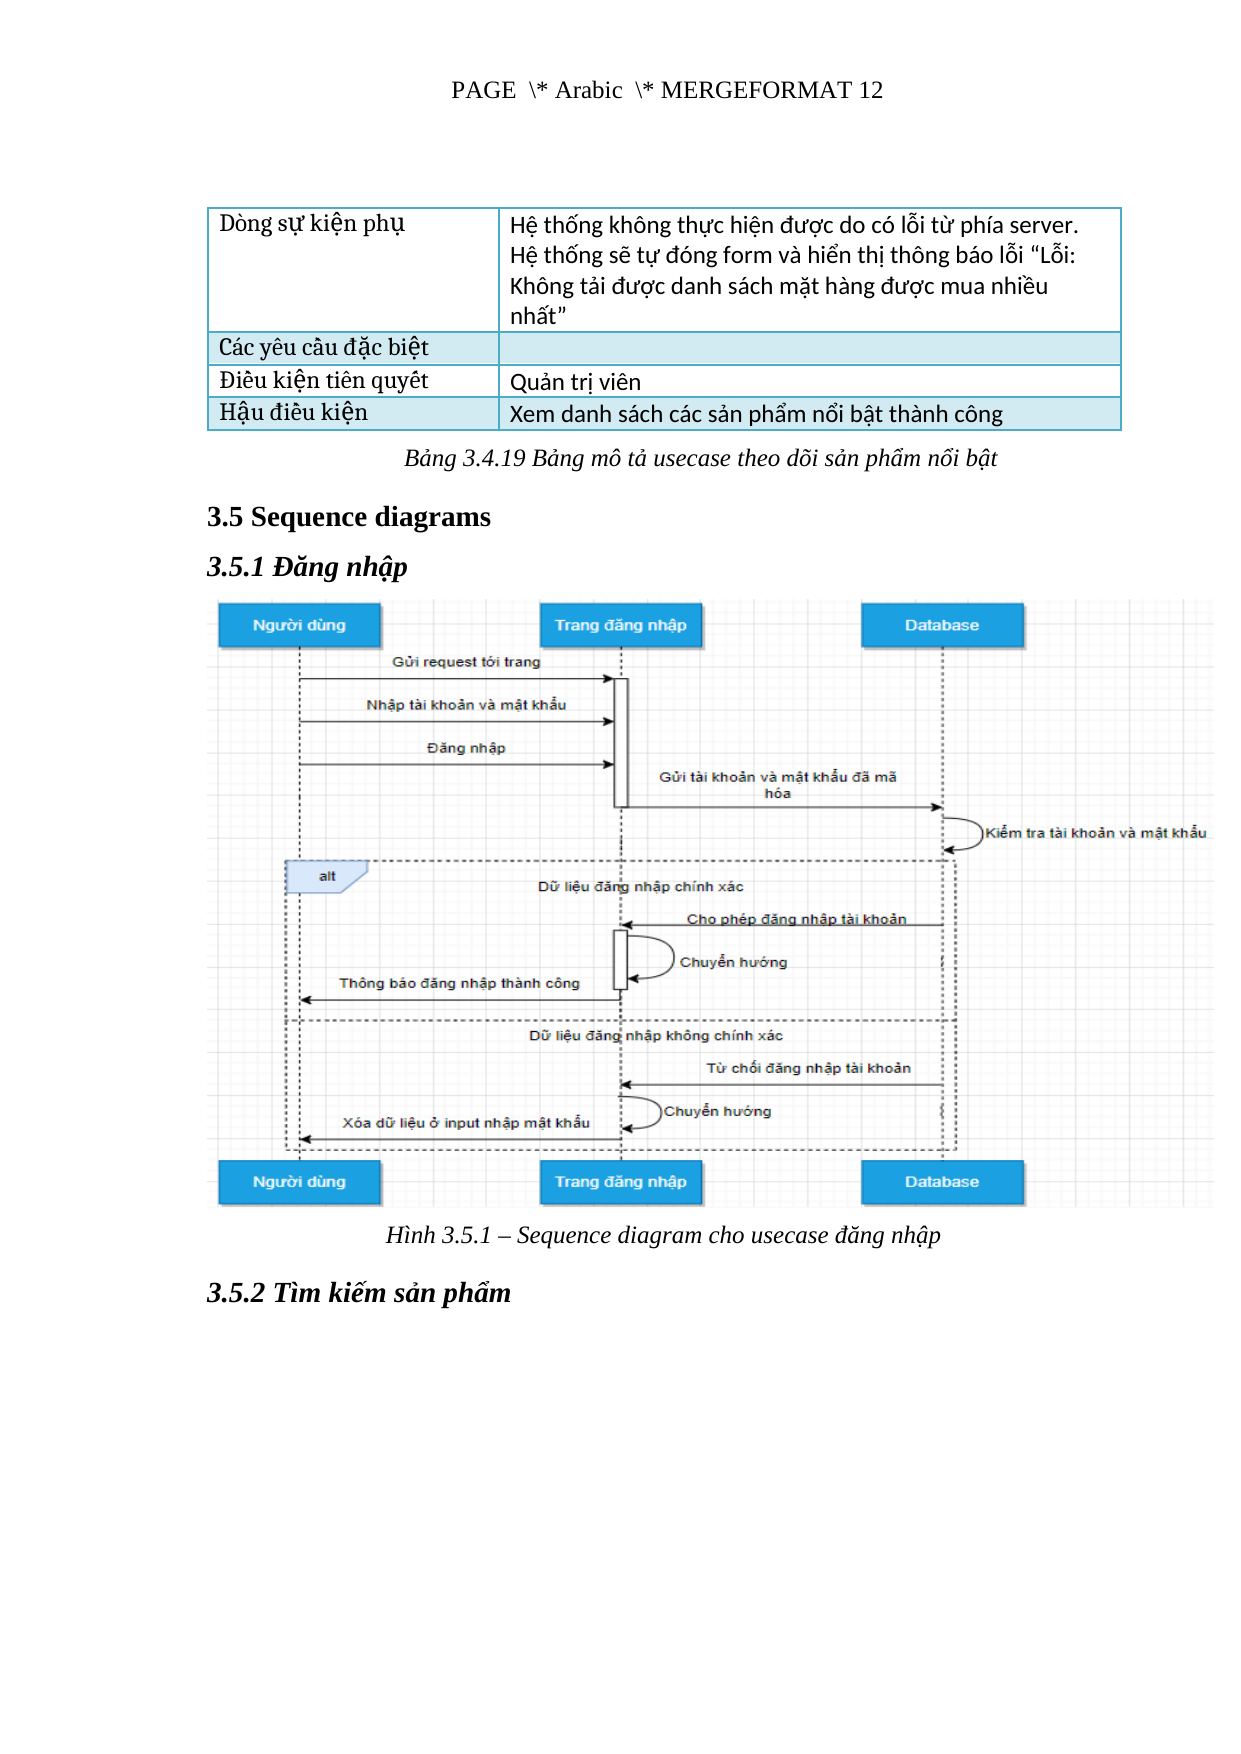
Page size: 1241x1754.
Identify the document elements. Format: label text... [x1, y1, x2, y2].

text Hình 3.5.1 – Sequence diagram cho usecase đăng nhập [207, 1220, 1122, 1249]
table_cell [500, 333, 1120, 363]
text 3.5.2 Tìm kiếm sản phẩm [207, 1276, 1122, 1309]
text 3.5.1 Đăng nhập [207, 549, 1122, 583]
text 3.5 Sequence diagrams [207, 499, 1122, 532]
table_cell Điều kiện tiên quyết [209, 366, 498, 396]
table_cell Quản trị viên [500, 366, 1120, 396]
table_cell Hệ thống không thực hiện được do có lỗi từ phía server. Hệ thống sẽ tự đóng form và hiển thị thông báo lỗi “Lỗi: Không tải được danh sách mặt hàng được mua nhiều nhất” [500, 209, 1120, 331]
text Bảng 3.4.19 Bảng mô tả usecase theo dõi sản phẩm nổi bật [207, 443, 1122, 472]
picture [206, 599, 1215, 1208]
table_cell Dòng sự kiện phụ [209, 209, 498, 331]
table_cell Xem danh sách các sản phẩm nổi bật thành công [500, 398, 1120, 429]
table_cell Các yêu cầu đặc biệt [209, 333, 498, 363]
table_cell Hậu điều kiện [209, 398, 498, 429]
